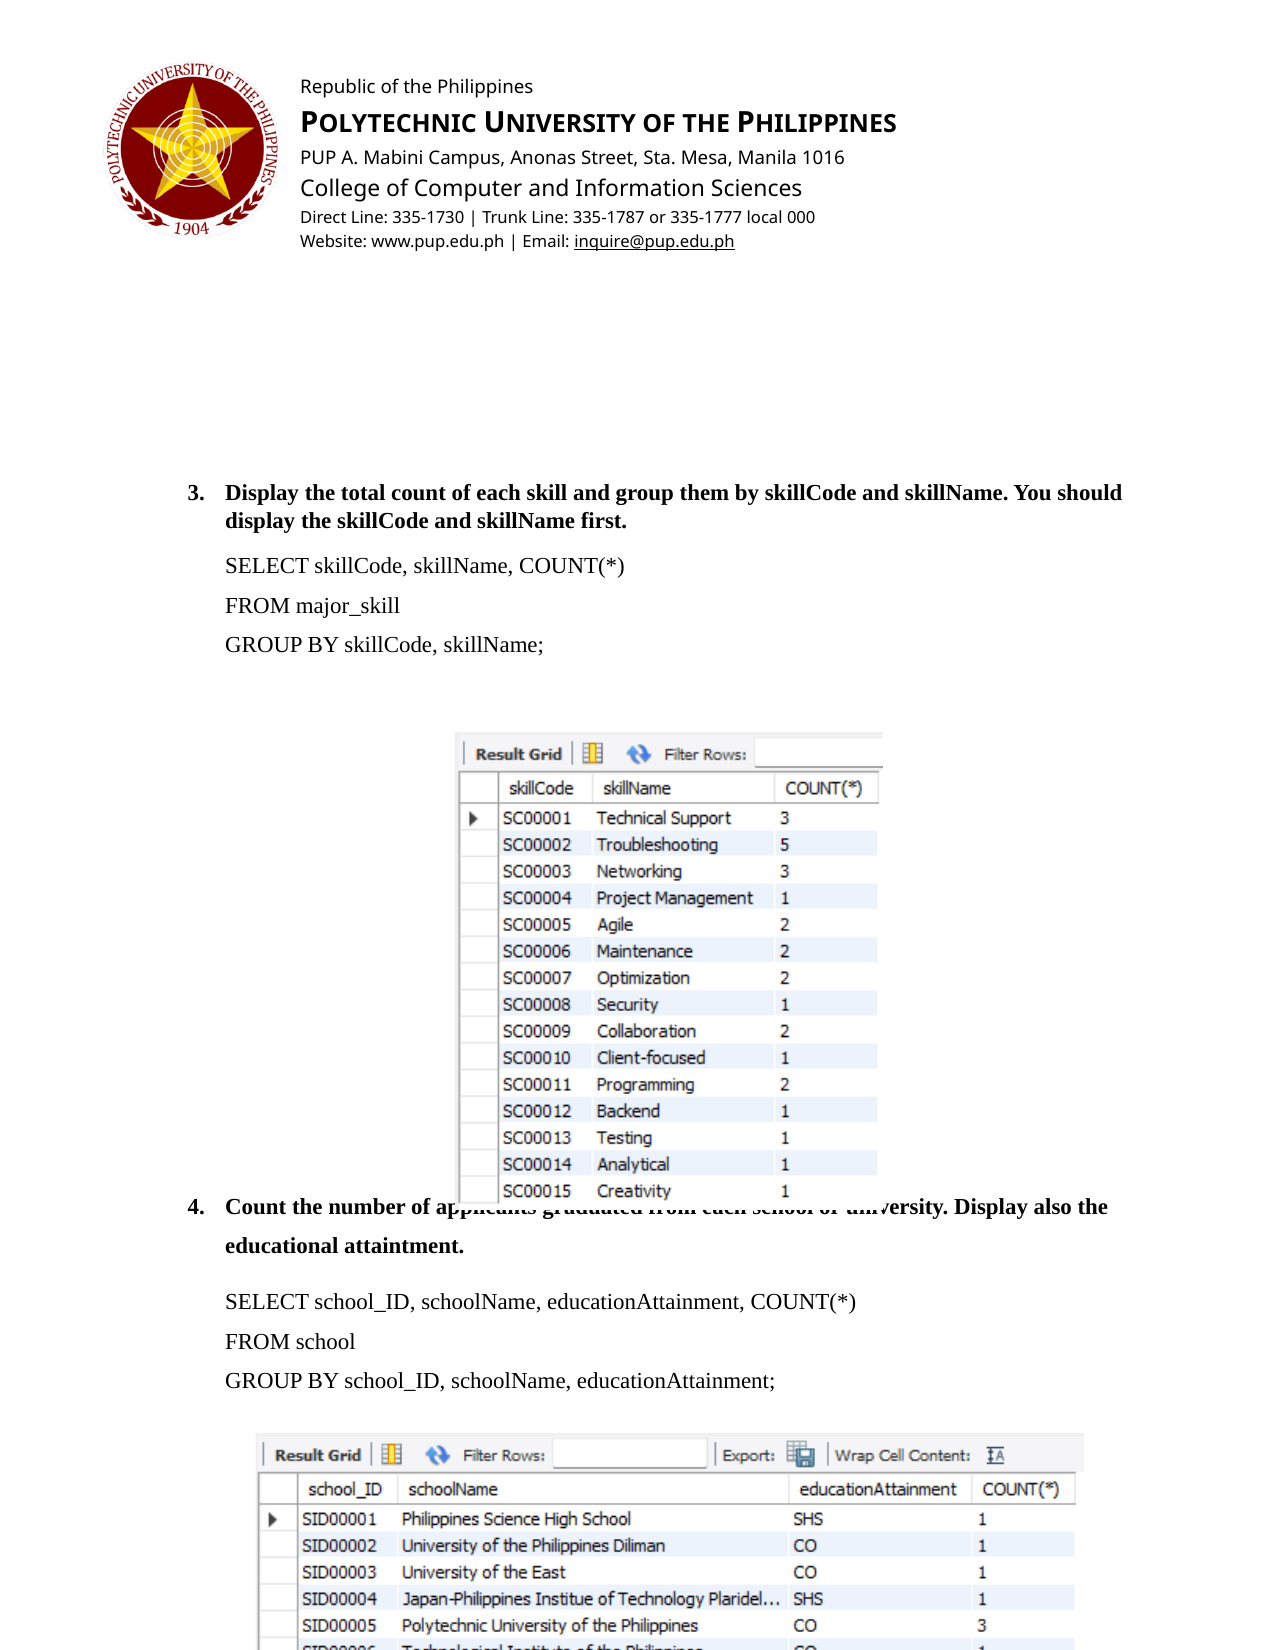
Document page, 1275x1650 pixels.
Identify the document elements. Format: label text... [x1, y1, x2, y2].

list Display the total count of each skill and group them by skillCode and skillName. You should display the skillCode and skillName first. [187, 479, 1125, 533]
picture [255, 1433, 1084, 1650]
text GROUP BY skillCode, skillName; [225, 631, 1125, 658]
picture [455, 732, 883, 1210]
text FROM school [225, 1328, 1125, 1354]
text SELECT skillCode, skillName, COUNT(*) [225, 552, 1125, 579]
list Count the number of applicants graduated from each school or university. Display also the educational attaintment. [187, 1193, 1125, 1258]
text SELECT school_ID, schoolName, educationAttainment, COUNT(*) [225, 1288, 1125, 1315]
text GROUP BY school_ID, schoolName, educationAttainment; [225, 1367, 1125, 1394]
picture [103, 61, 279, 237]
text FROM major_skill [225, 592, 1125, 618]
